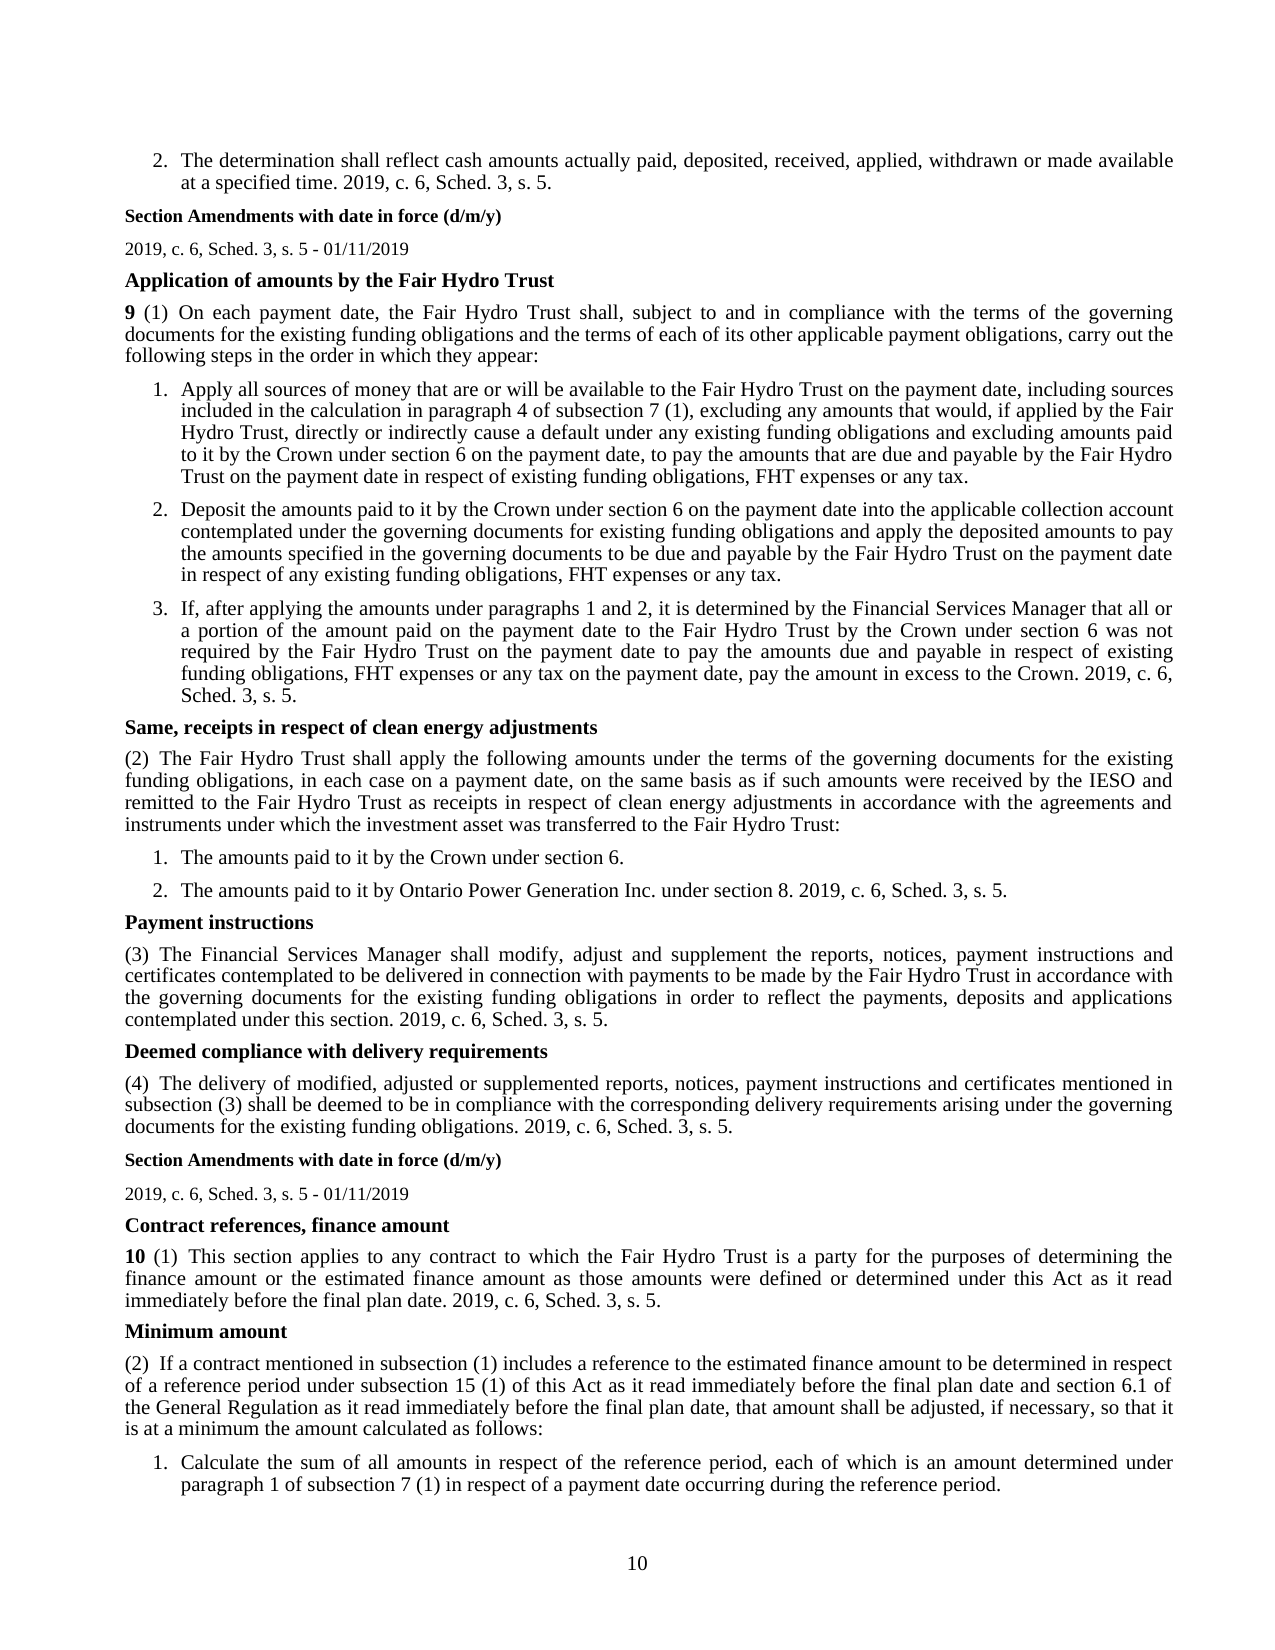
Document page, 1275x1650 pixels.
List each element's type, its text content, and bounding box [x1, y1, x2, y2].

text 1. Calculate the sum of all amounts in respect of the reference period, each of which is an amount determined under paragraph 1 of subsection 7 (1) in respect of a payment date occurring during the reference period. [124, 1452, 1174, 1495]
text 1. The amounts paid to it by the Crown under section 6. [124, 847, 1174, 869]
text Section Amendments with date in force (d/m/y) [124, 1149, 1174, 1171]
text 10 (1) This section applies to any contract to which the Fair Hydro Trust is a party for the purposes of determining the finance amount or the estimated finance amount as those amounts were defined or determined under this Act as it read immediately before the final plan date. 2019, c. 6, Sched. 3, s. 5. [124, 1246, 1174, 1311]
text (4) The delivery of modified, adjusted or supplemented reports, notices, payment instructions and certificates mentioned in subsection (3) shall be deemed to be in compliance with the corresponding delivery requirements arising under the governing documents for the existing funding obligations. 2019, c. 6, Sched. 3, s. 5. [124, 1072, 1174, 1138]
text 2. The determination shall reflect cash amounts actually paid, deposited, received, applied, withdrawn or made available at a specified time. 2019, c. 6, Sched. 3, s. 5. [124, 150, 1174, 193]
text (2) If a contract mentioned in subsection (1) includes a reference to the estimated finance amount to be determined in respect of a reference period under subsection 15 (1) of this Act as it read immediately before the final plan date and section 6.1 of the General Regulation as it read immediately before the final plan date, that amount shall be adjusted, if necessary, so that it is at a minimum the amount calculated as follows: [124, 1353, 1174, 1440]
text Contract references, finance amount [124, 1217, 1174, 1236]
text (3) The Financial Services Manager shall modify, adjust and supplement the reports, notices, payment instructions and certificates contemplated to be delivered in connection with payments to be made by the Fair Hydro Trust in accordance with the governing documents for the existing funding obligations in order to reflect the payments, deposits and applications contemplated under this section. 2019, c. 6, Sched. 3, s. 5. [124, 944, 1174, 1031]
text Application of amounts by the Fair Hydro Trust [124, 273, 1174, 291]
text Deemed compliance with delivery requirements [124, 1043, 1174, 1062]
text 1. Apply all sources of money that are or will be available to the Fair Hydro Trust on the payment date, including sources included in the calculation in paragraph 4 of subsection 7 (1), excluding any amounts that would, if applied by the Fair Hydro Trust, directly or indirectly cause a default under any existing funding obligations and excluding amounts paid to it by the Crown under section 6 on the payment date, to pay the amounts that are due and payable by the Fair Hydro Trust on the payment date in respect of existing funding obligations, FHT expenses or any tax. [124, 379, 1174, 488]
text Payment instructions [124, 914, 1174, 933]
text 3. If, after applying the amounts under paragraphs 1 and 2, it is determined by the Financial Services Manager that all or a portion of the amount paid on the payment date to the Fair Hydro Trust by the Crown under section 6 was not required by the Fair Hydro Trust on the payment date to pay the amounts due and payable in respect of existing funding obligations, FHT expenses or any tax on the payment date, pay the amount in excess to the Crown. 2019, c. 6, Sched. 3, s. 5. [124, 598, 1174, 707]
text (2) The Fair Hydro Trust shall apply the following amounts under the terms of the governing documents for the existing funding obligations, in each case on a payment date, on the same basis as if such amounts were received by the IESO and remitted to the Fair Hydro Trust as receipts in respect of clean energy adjustments in accordance with the agreements and instruments under which the investment asset was transferred to the Fair Hydro Trust: [124, 748, 1174, 835]
text Same, receipts in respect of clean energy adjustments [124, 719, 1174, 738]
text 9 (1) On each payment date, the Fair Hydro Trust shall, subject to and in compliance with the terms of the governing documents for the existing funding obligations and the terms of each of its other applicable payment obligations, carry out the following steps in the order in which they appear: [124, 302, 1174, 367]
text 2019, c. 6, Sched. 3, s. 5 - 01/11/2019 [124, 238, 1174, 260]
text 2. The amounts paid to it by Ontario Power Generation Inc. under section 8. 2019, c. 6, Sched. 3, s. 5. [124, 880, 1174, 902]
text 2019, c. 6, Sched. 3, s. 5 - 01/11/2019 [124, 1183, 1174, 1204]
text Minimum amount [124, 1324, 1174, 1343]
text Section Amendments with date in force (d/m/y) [124, 205, 1174, 227]
text 2. Deposit the amounts paid to it by the Crown under section 6 on the payment date into the applicable collection account contemplated under the governing documents for existing funding obligations and apply the deposited amounts to pay the amounts specified in the governing documents to be due and payable by the Fair Hydro Trust on the payment date in respect of any existing funding obligations, FHT expenses or any tax. [124, 499, 1174, 586]
